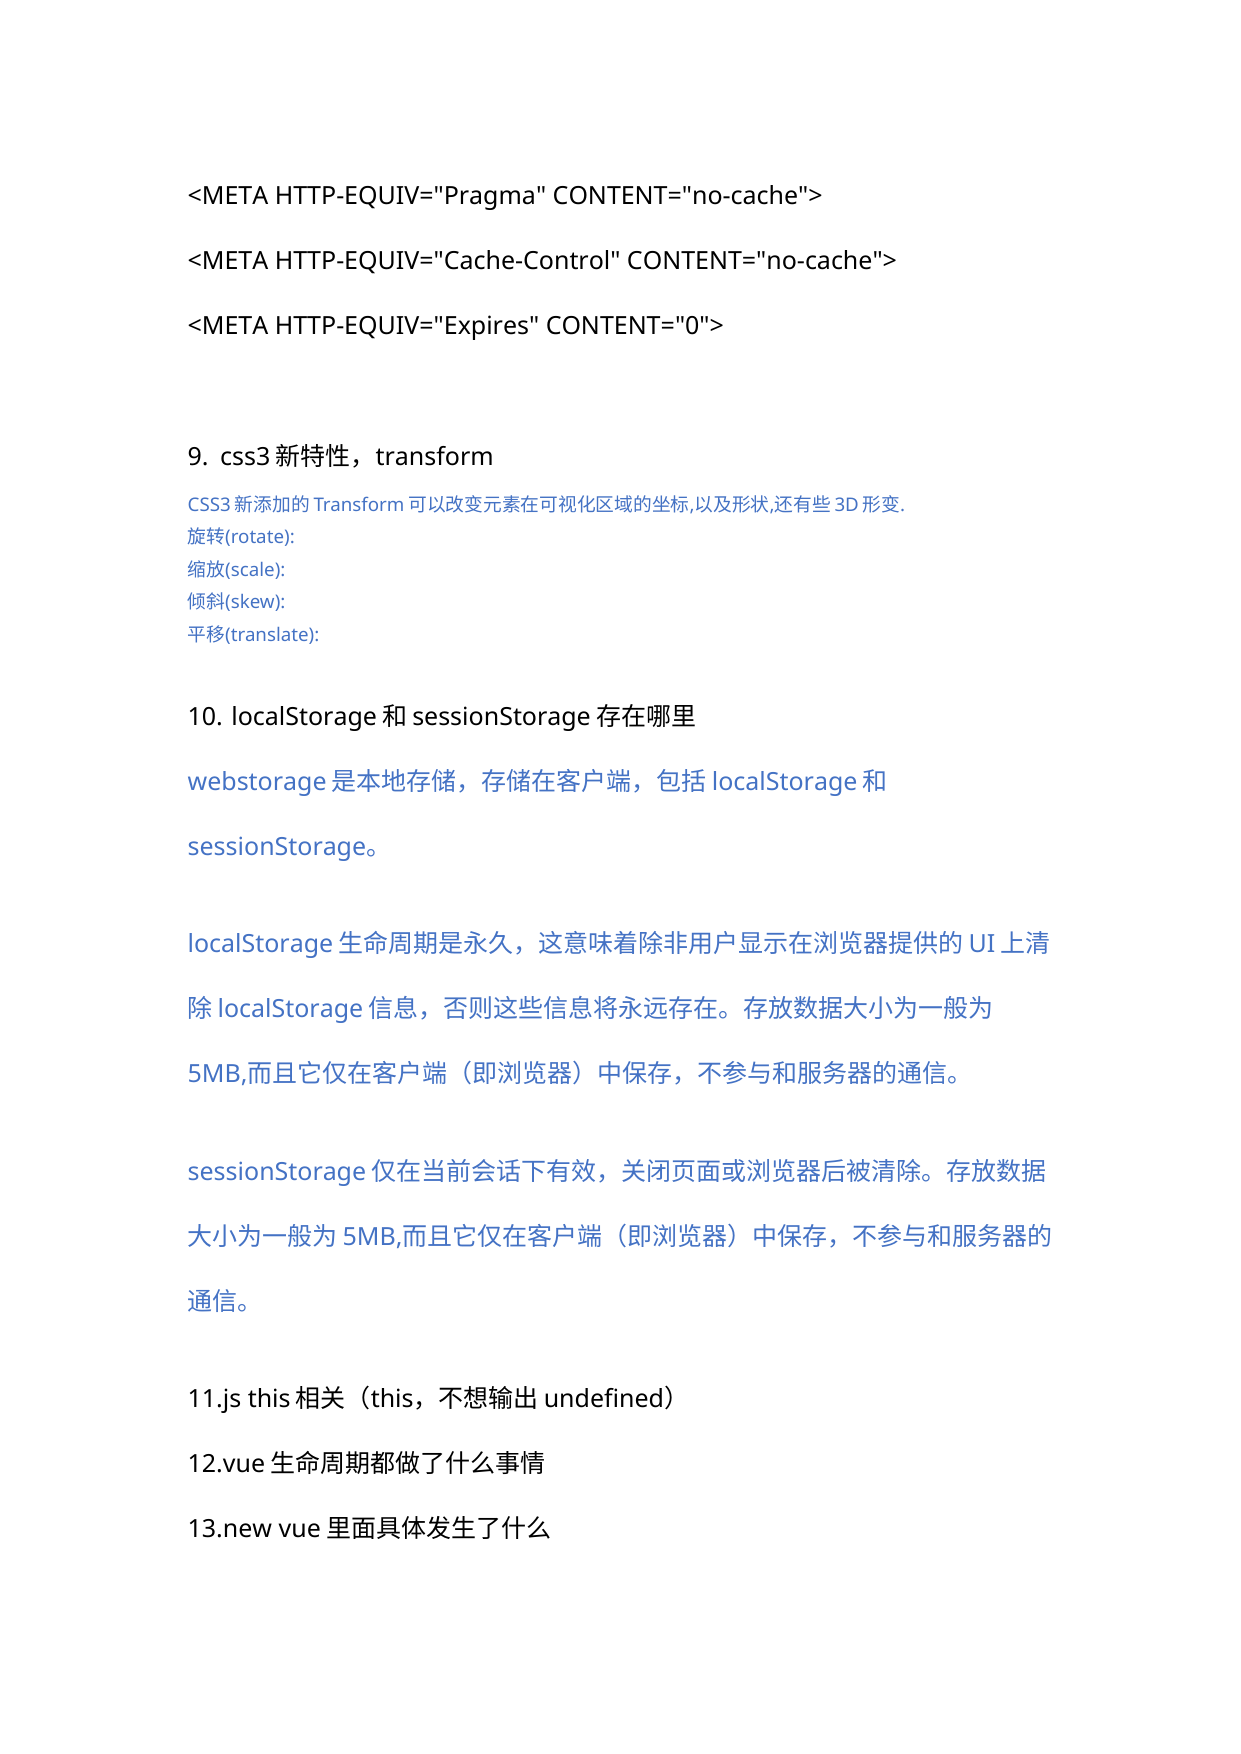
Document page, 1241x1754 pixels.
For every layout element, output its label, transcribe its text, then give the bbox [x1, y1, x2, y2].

text 12.vue生命周期都做了什么事情 [187, 1429, 1053, 1494]
list sessionStorage仅在当前会话下有效，关闭页面或浏览器后被清除。存放数据大小为一般为5MB,而且它仅在客户端（即浏览器）中保存，不参与和服务器的通信。 [187, 1137, 1053, 1332]
list 缩放(scale): [187, 552, 1053, 584]
list css3新特性，transform [187, 422, 1053, 487]
list localStorage生命周期是永久，这意味着除非用户显示在浏览器提供的UI上清除localStorage信息，否则这些信息将永远存在。存放数据大小为一般为5MB,而且它仅在客户端（即浏览器）中保存，不参与和服务器的通信。 [187, 909, 1053, 1104]
list CSS3新添加的Transform可以改变元素在可视化区域的坐标,以及形状,还有些3D形变. [187, 487, 1053, 519]
list localStorage和sessionStorage存在哪里 [187, 682, 1053, 747]
list 旋转(rotate): [187, 519, 1053, 552]
list 平移(translate): [187, 617, 1053, 649]
text 11.js this相关（this，不想输出undefined） [187, 1364, 1053, 1429]
list webstorage是本地存储，存储在客户端，包括localStorage和sessionStorage。 [187, 747, 1053, 877]
list <META HTTP-EQUIV="Pragma" CONTENT="no-cache"> <META HTTP-EQUIV="Cache-Control" CONTENT="no-cache"> <META HTTP-EQUIV="Expires" CONTENT="0"> [187, 162, 1053, 357]
list 倾斜(skew): [187, 584, 1053, 617]
text 13.new vue里面具体发生了什么 [187, 1494, 1053, 1559]
